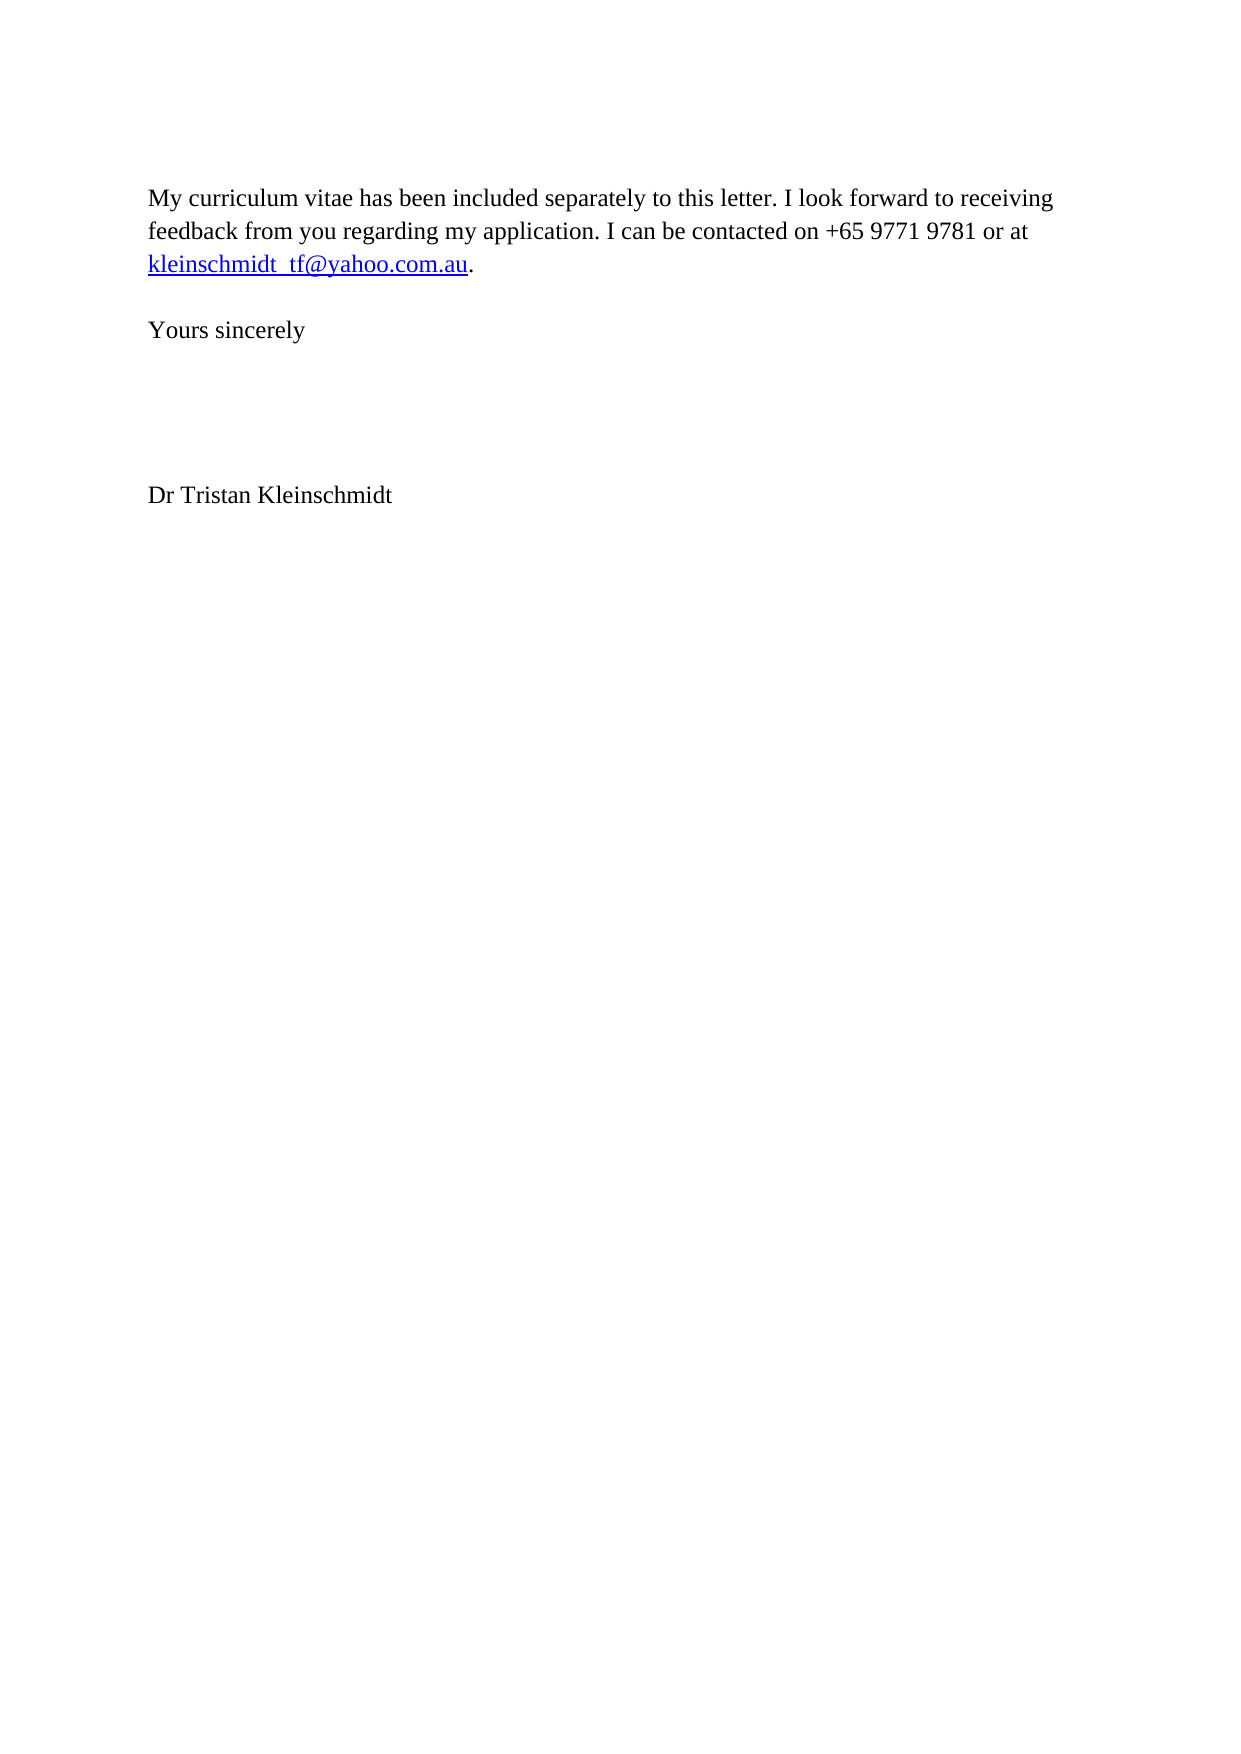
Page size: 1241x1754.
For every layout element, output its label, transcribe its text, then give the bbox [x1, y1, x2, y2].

text Yours sincerely [148, 315, 1092, 344]
text Dr Tristan Kleinschmidt [148, 480, 1092, 509]
text My curriculum vitae has been included separately to this letter. I look forward to receiving feedback from you regarding my application. I can be contacted on +65 9771 9781 or at kleinschmidt_tf@yahoo.com.au. [148, 183, 1092, 278]
